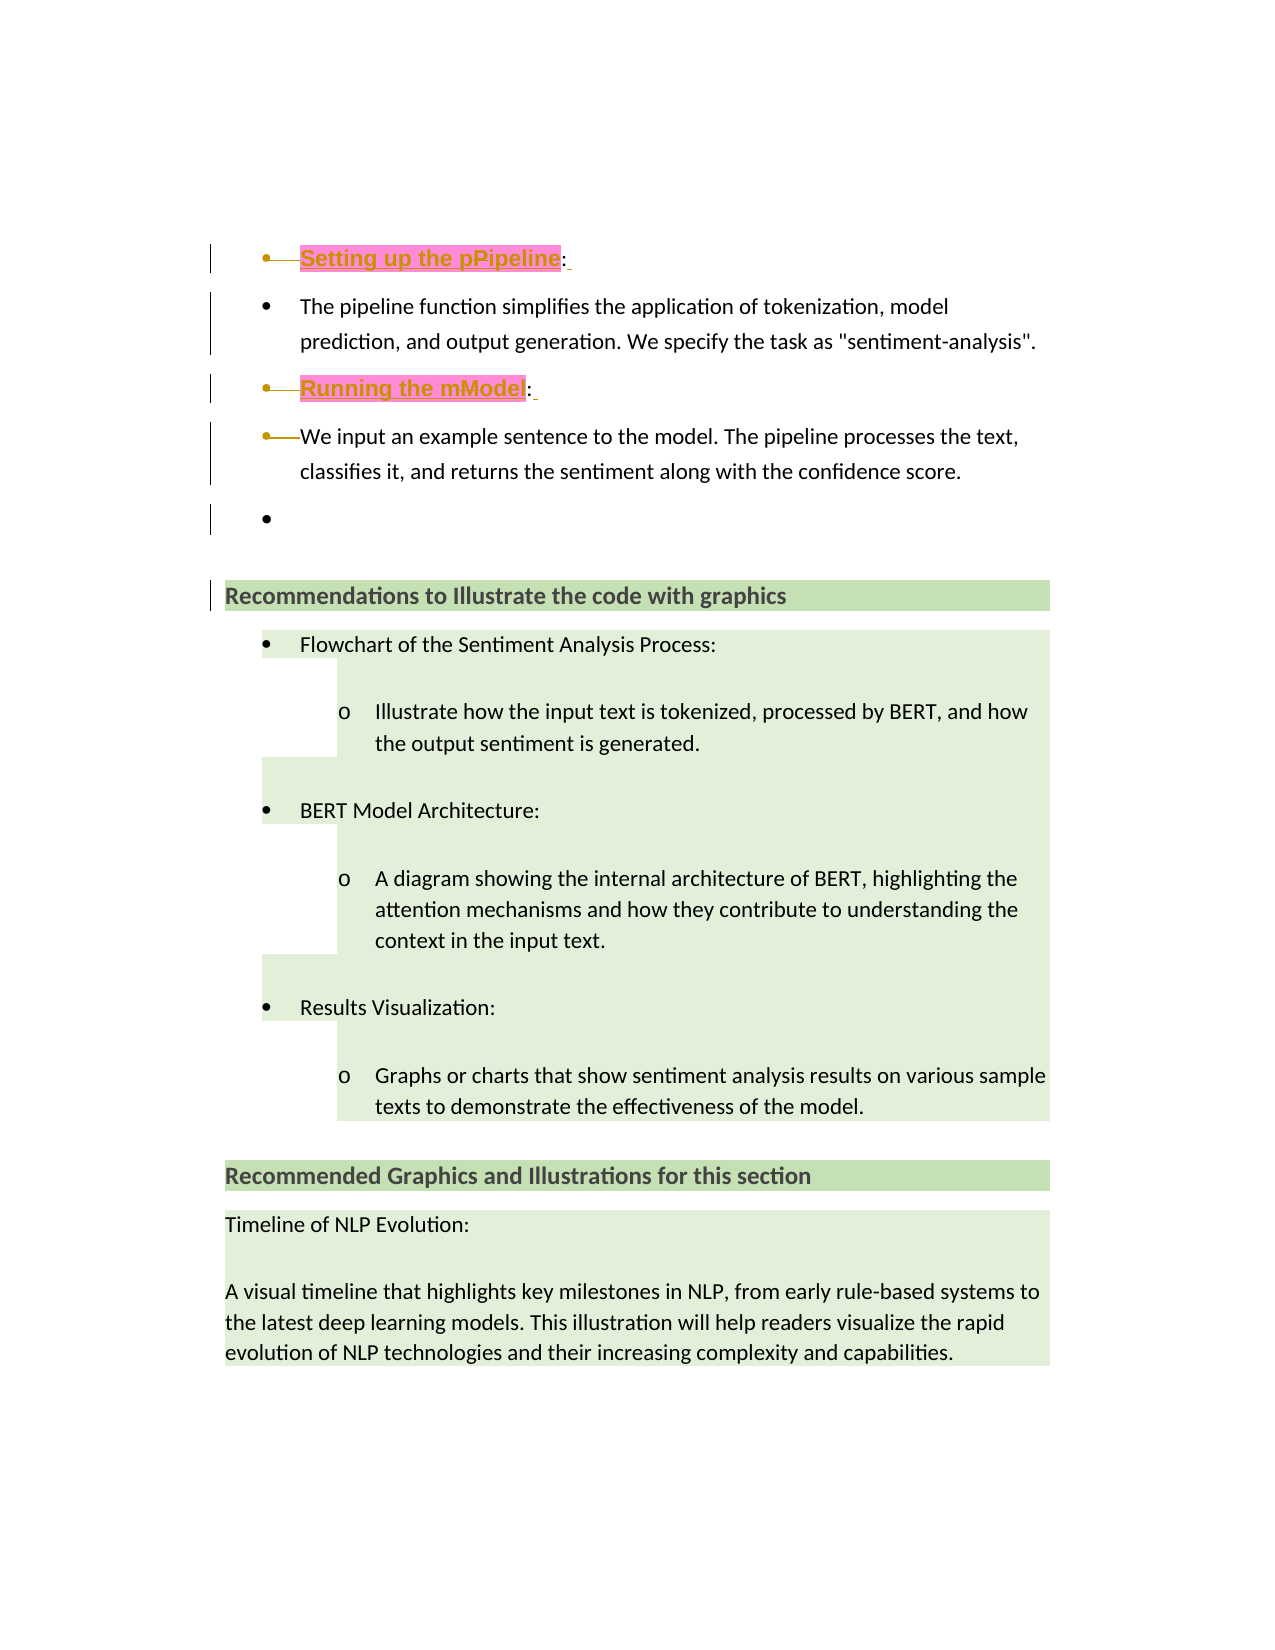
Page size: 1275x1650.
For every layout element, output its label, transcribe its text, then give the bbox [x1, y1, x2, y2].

list Flowchart of the Sentiment Analysis Process: [262, 630, 1050, 658]
list Running the odel: [262, 374, 1050, 402]
list We input an example sentence to the model. The pipeline processes the text, classifies it, and returns the sentiment along with the confidence score. [262, 422, 1050, 485]
list A diagram showing the internal architecture of BERT, highlighting the attention mechanisms and how they contribute to understanding the context in the input text. [337, 864, 1050, 954]
list Setting up the ipeline: [262, 244, 1050, 272]
list Illustrate how the input text is tokenized, processed by BERT, and how the output sentiment is generated. [337, 697, 1050, 757]
text Timeline of NLP Evolution: [225, 1210, 1050, 1238]
text A visual timeline that highlights key milestones in NLP, from early rule-based systems to the latest deep learning models. This illustration will help readers visualize the rapid evolution of NLP technologies and their increasing complexity and capabilities. [225, 1277, 1050, 1366]
list The pipeline function simplifies the application of tokenization, model prediction, and output generation. We specify the task as "sentiment-analysis". [262, 292, 1050, 355]
list Graphs or charts that show sentiment analysis results on various sample texts to demonstrate the effectiveness of the model. [337, 1061, 1050, 1121]
subtitle Recommended Graphics and Illustrations for this section [225, 1160, 1050, 1191]
list Results Visualization: [262, 993, 1050, 1021]
subtitle Recommendations to Illustrate the code with graphics [225, 580, 1050, 611]
list BERT Model Architecture: [262, 796, 1050, 824]
